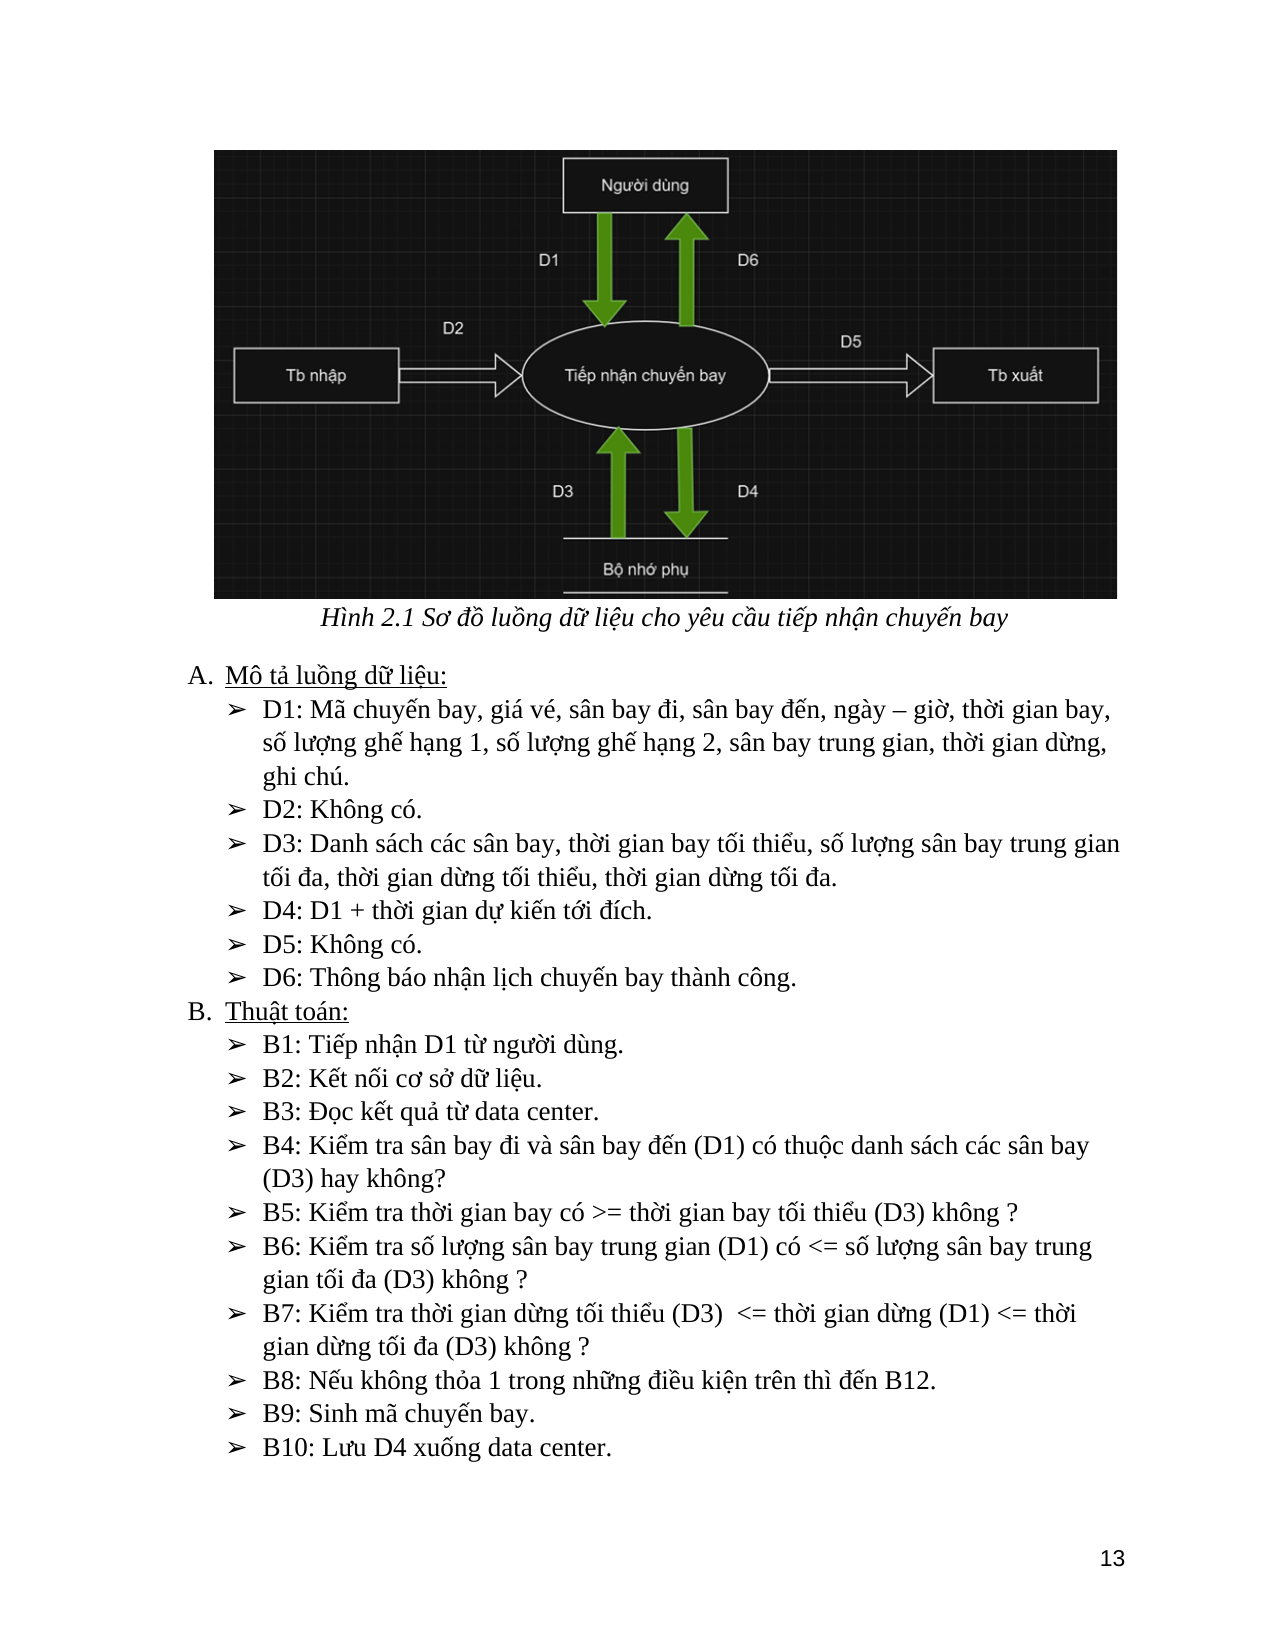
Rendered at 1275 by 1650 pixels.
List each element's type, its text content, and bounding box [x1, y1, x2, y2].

list D1: Mã chuyến bay, giá vé, sân bay đi, sân bay đến, ngày – giờ, thời gian bay, số lượng ghế hạng 1, số lượng ghế hạng 2, sân bay trung gian, thời gian dừng, ghi chú. [225, 693, 1125, 791]
list B9: Sinh mã chuyến bay. [225, 1397, 1125, 1428]
picture [214, 150, 1118, 599]
list D2: Không có. [225, 793, 1125, 825]
list B2: Kết nối cơ sở dữ liệu. [225, 1062, 1125, 1093]
list D4: D1 + thời gian dự kiến tới đích. [225, 894, 1125, 925]
subtitle Hình 2.1 Sơ đồ luồng dữ liệu cho yêu cầu tiếp nhận chuyến bay [178, 601, 1153, 632]
list D6: Thông báo nhận lịch chuyến bay thành công. [225, 961, 1125, 992]
list B3: Đọc kết quả từ data center. [225, 1095, 1125, 1127]
list D3: Danh sách các sân bay, thời gian bay tối thiểu, số lượng sân bay trung gian tối đa, thời gian dừng tối thiểu, thời gian dừng tối đa. [225, 827, 1125, 892]
list B7: Kiểm tra thời gian dừng tối thiểu (D3) <= thời gian dừng (D1) <= thời gian dừng tối đa (D3) không ? [225, 1297, 1125, 1361]
list Thuật toán: [187, 995, 1125, 1026]
list B1: Tiếp nhận D1 từ người dùng. [225, 1028, 1125, 1059]
list B10: Lưu D4 xuống data center. [225, 1431, 1125, 1462]
list B6: Kiểm tra số lượng sân bay trung gian (D1) có <= số lượng sân bay trung gian tối đa (D3) không ? [225, 1229, 1125, 1294]
list B8: Nếu không thỏa 1 trong những điều kiện trên thì đến B12. [225, 1364, 1125, 1395]
list B5: Kiểm tra thời gian bay có >= thời gian bay tối thiểu (D3) không ? [225, 1196, 1125, 1227]
list D5: Không có. [225, 928, 1125, 959]
list Mô tả luồng dữ liệu: [187, 659, 1125, 691]
list B4: Kiểm tra sân bay đi và sân bay đến (D1) có thuộc danh sách các sân bay (D3) hay không? [225, 1129, 1125, 1194]
